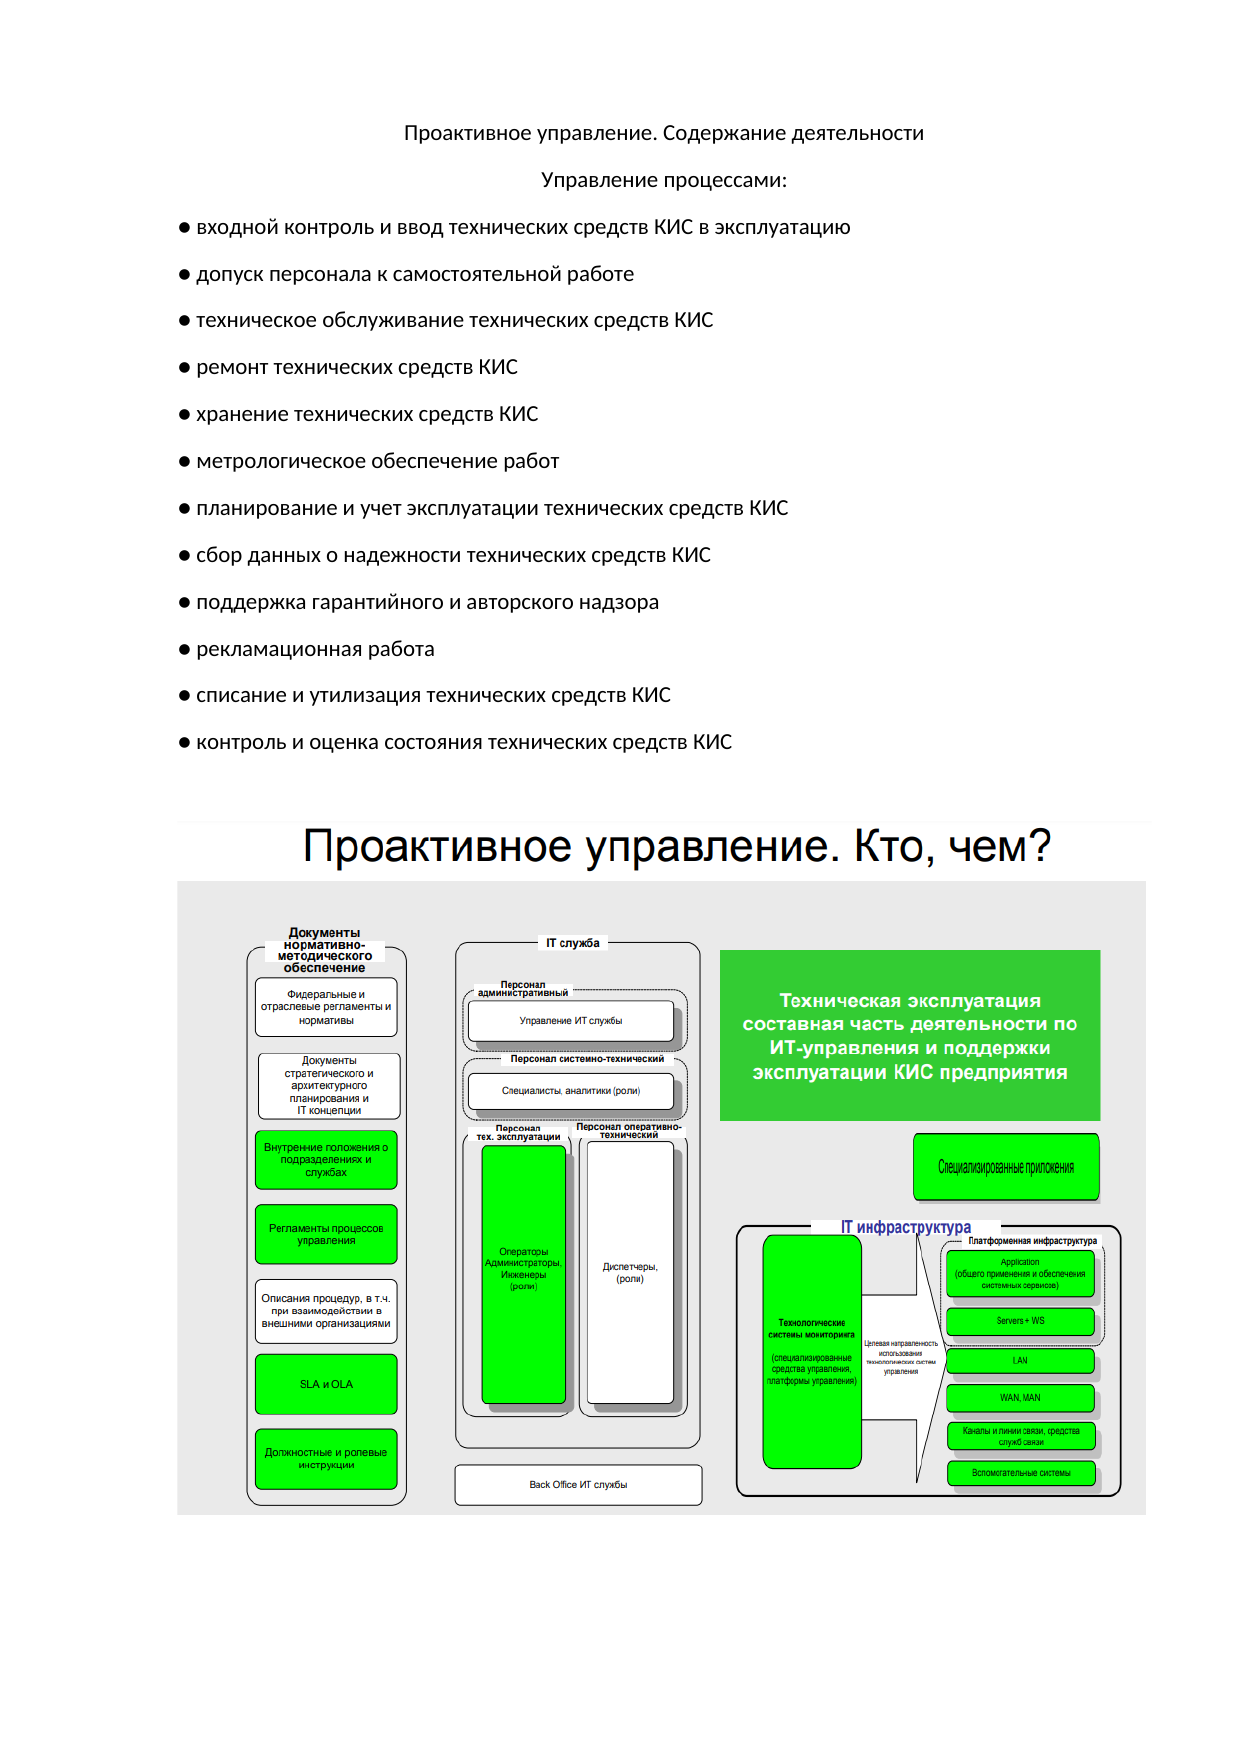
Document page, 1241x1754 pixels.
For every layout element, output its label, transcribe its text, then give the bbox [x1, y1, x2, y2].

text ● сбор данных о надежности технических средств КИС [177, 540, 1152, 568]
text ● техническое обслуживание технических средств КИС [177, 306, 1152, 334]
text ● входной контроль и ввод технических средств КИС в эксплуатацию [177, 212, 1152, 240]
text ● поддержка гарантийного и авторского надзора [177, 587, 1152, 615]
text ● списание и утилизация технических средств КИС [177, 681, 1152, 709]
text ● хранение технических средств КИС [177, 399, 1152, 427]
text ● контроль и оценка состояния технических средств КИС [177, 727, 1152, 756]
text ● ремонт технических средств КИС [177, 352, 1152, 381]
text ● метрологическое обеспечение работ [177, 446, 1152, 474]
text Управление процессами: [177, 165, 1152, 193]
text Проактивное управление. Содержание деятельности [177, 118, 1152, 146]
text ● рекламационная работа [177, 634, 1152, 662]
text ● планирование и учет эксплуатации технических средств КИС [177, 493, 1152, 521]
text ● допуск персонала к самостоятельной работе [177, 259, 1152, 287]
picture [177, 821, 1152, 1518]
